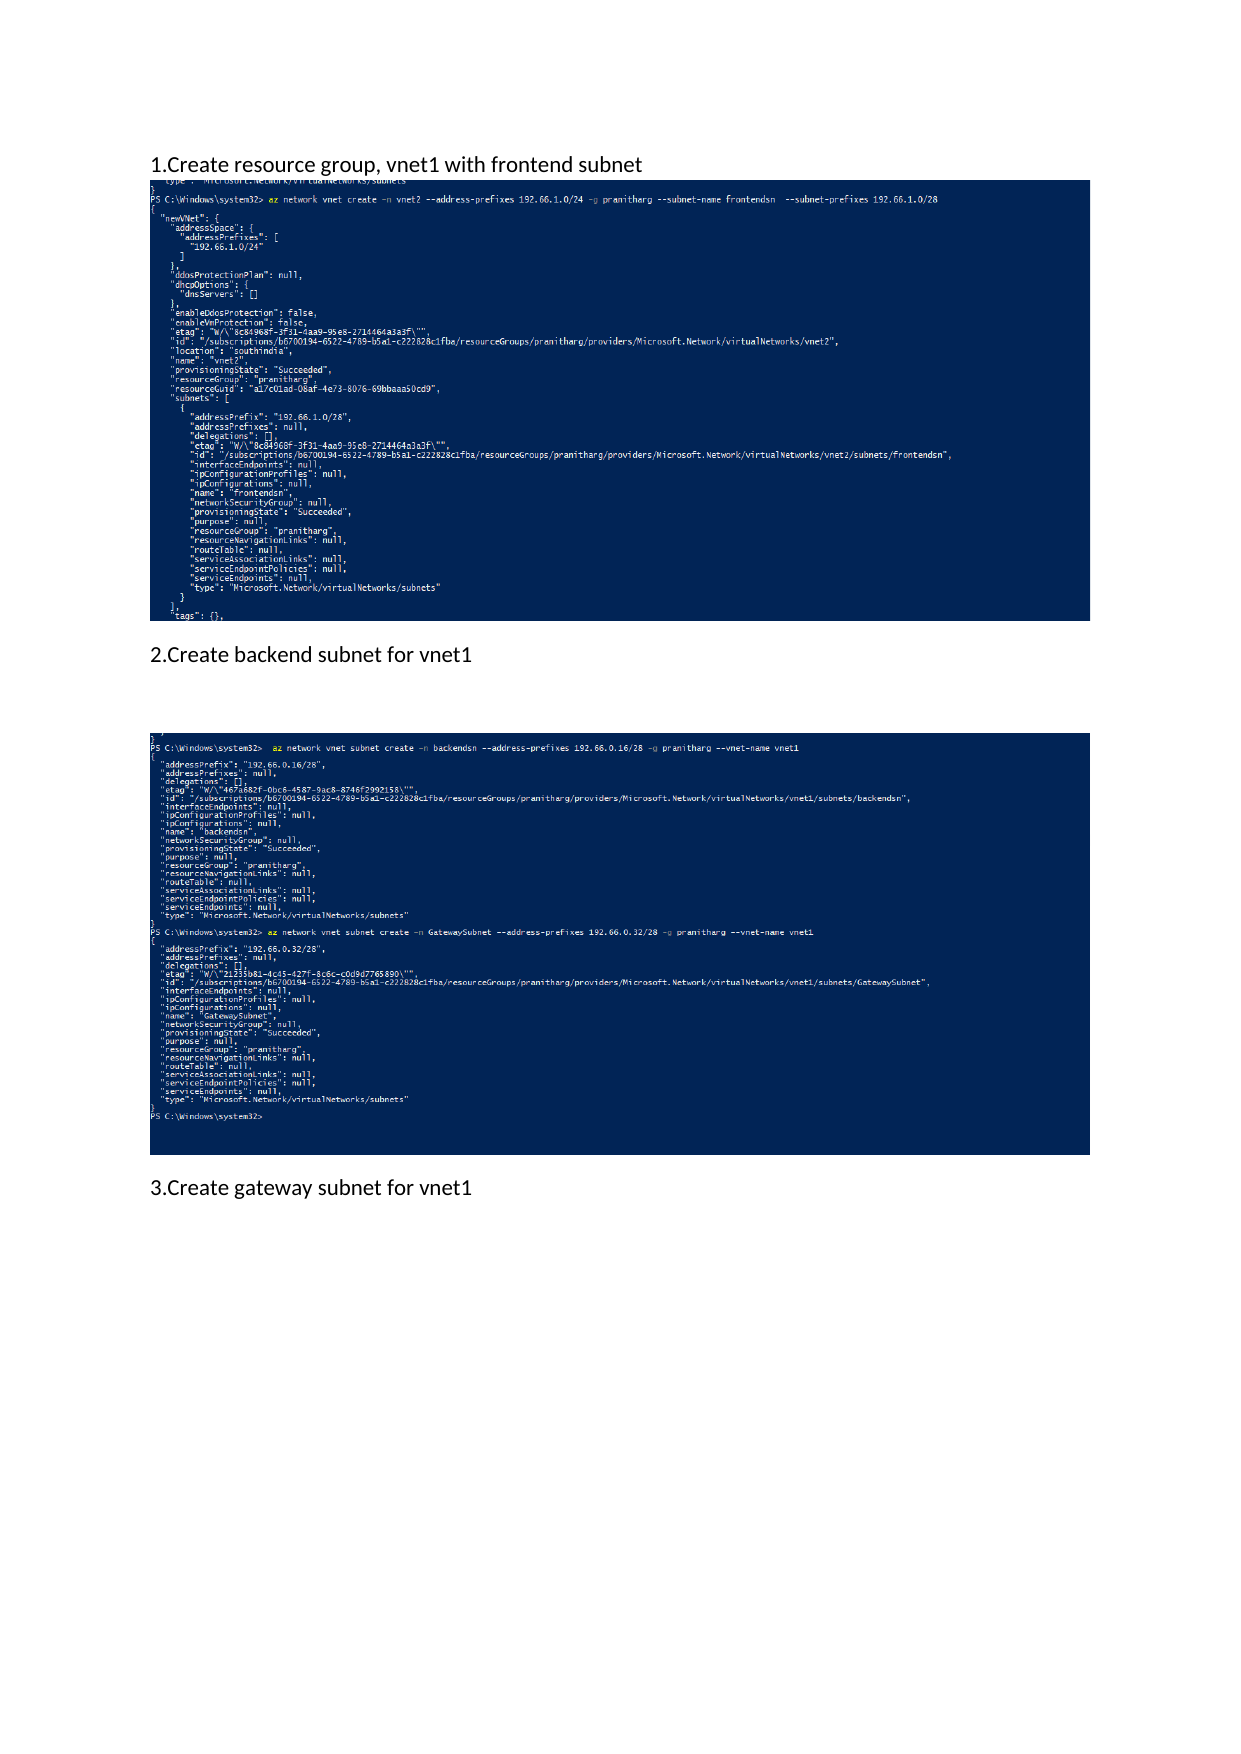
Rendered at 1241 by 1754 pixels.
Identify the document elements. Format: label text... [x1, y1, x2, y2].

text 2.Create backend subnet for vnet1 [150, 640, 1090, 668]
text 3.Create gateway subnet for vnet1 [150, 1173, 1090, 1201]
text 1.Create resource group, vnet1 with frontend subnet [150, 150, 1090, 180]
picture [150, 180, 1091, 621]
picture [150, 733, 1091, 1155]
